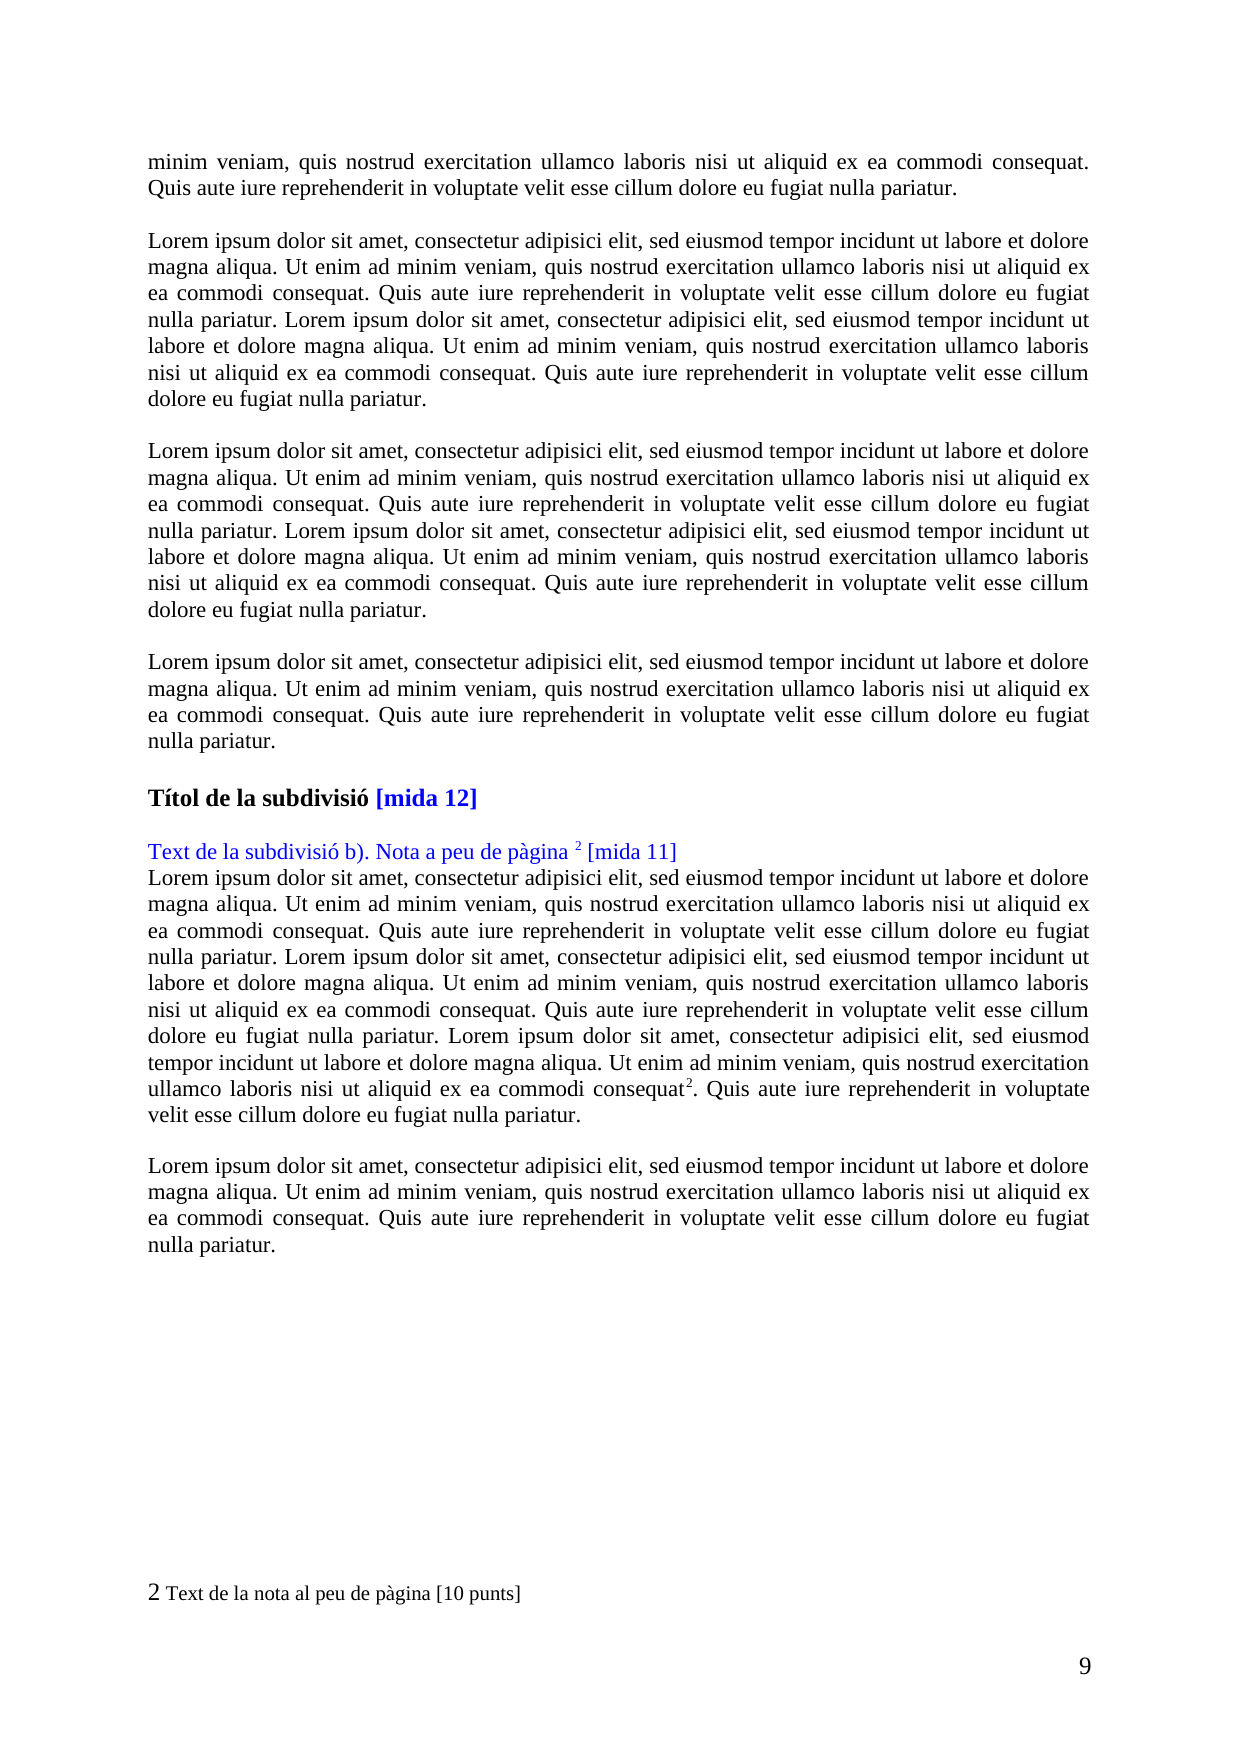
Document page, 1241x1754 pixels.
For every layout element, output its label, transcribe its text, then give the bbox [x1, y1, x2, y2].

text Títol de la subdivisió [mida 12] [148, 783, 1091, 811]
text Text de la subdivisió b). Nota a peu de pàgina [mida 11] [148, 838, 1091, 864]
text Lorem ipsum dolor sit amet, consectetur adipisici elit, sed eiusmod tempor incidunt ut labore et dolore magna aliqua. Ut enim ad minim veniam, quis nostrud exercitation ullamco laboris nisi ut aliquid ex ea commodi consequat. Quis aute iure reprehenderit in voluptate velit esse cillum dolore eu fugiat nulla pariatur. [148, 1152, 1091, 1257]
text Lorem ipsum dolor sit amet, consectetur adipisici elit, sed eiusmod tempor incidunt ut labore et dolore magna aliqua. Ut enim ad minim veniam, quis nostrud exercitation ullamco laboris nisi ut aliquid ex ea commodi consequat. Quis aute iure reprehenderit in voluptate velit esse cillum dolore eu fugiat nulla pariatur. [148, 648, 1091, 754]
text Lorem ipsum dolor sit amet, consectetur adipisici elit, sed eiusmod tempor incidunt ut labore et dolore magna aliqua. Ut enim ad minim veniam, quis nostrud exercitation ullamco laboris nisi ut aliquid ex ea commodi consequat. Quis aute iure reprehenderit in voluptate velit esse cillum dolore eu fugiat nulla pariatur. Lorem ipsum dolor sit amet, consectetur adipisici elit, sed eiusmod tempor incidunt ut labore et dolore magna aliqua. Ut enim ad minim veniam, quis nostrud exercitation ullamco laboris nisi ut aliquid ex ea commodi consequat. Quis aute iure reprehenderit in voluptate velit esse cillum dolore eu fugiat nulla pariatur. [148, 438, 1091, 622]
text Lorem ipsum dolor sit amet, consectetur adipisici elit, sed eiusmod tempor incidunt ut labore et dolore magna aliqua. Ut enim ad minim veniam, quis nostrud exercitation ullamco laboris nisi ut aliquid ex ea commodi consequat. Quis aute iure reprehenderit in voluptate velit esse cillum dolore eu fugiat nulla pariatur. Lorem ipsum dolor sit amet, consectetur adipisici elit, sed eiusmod tempor incidunt ut labore et dolore magna aliqua. Ut enim ad minim veniam, quis nostrud exercitation ullamco laboris nisi ut aliquid ex ea commodi consequat. Quis aute iure reprehenderit in voluptate velit esse cillum dolore eu fugiat nulla pariatur. Lorem ipsum dolor sit amet, consectetur adipisici elit, sed eiusmod tempor incidunt ut labore et dolore magna aliqua. Ut enim ad minim veniam, quis nostrud exercitation ullamco laboris nisi ut aliquid ex ea commodi consequat2. Quis aute iure reprehenderit in voluptate velit esse cillum dolore eu fugiat nulla pariatur. [148, 864, 1091, 1128]
text Lorem ipsum dolor sit amet, consectetur adipisici elit, sed eiusmod tempor incidunt ut labore et dolore magna aliqua. Ut enim ad minim veniam, quis nostrud exercitation ullamco laboris nisi ut aliquid ex ea commodi consequat. Quis aute iure reprehenderit in voluptate velit esse cillum dolore eu fugiat nulla pariatur. Lorem ipsum dolor sit amet, consectetur adipisici elit, sed eiusmod tempor incidunt ut labore et dolore magna aliqua. Ut enim ad minim veniam, quis nostrud exercitation ullamco laboris nisi ut aliquid ex ea commodi consequat. Quis aute iure reprehenderit in voluptate velit esse cillum dolore eu fugiat nulla pariatur. [148, 227, 1091, 411]
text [148, 148, 1091, 200]
